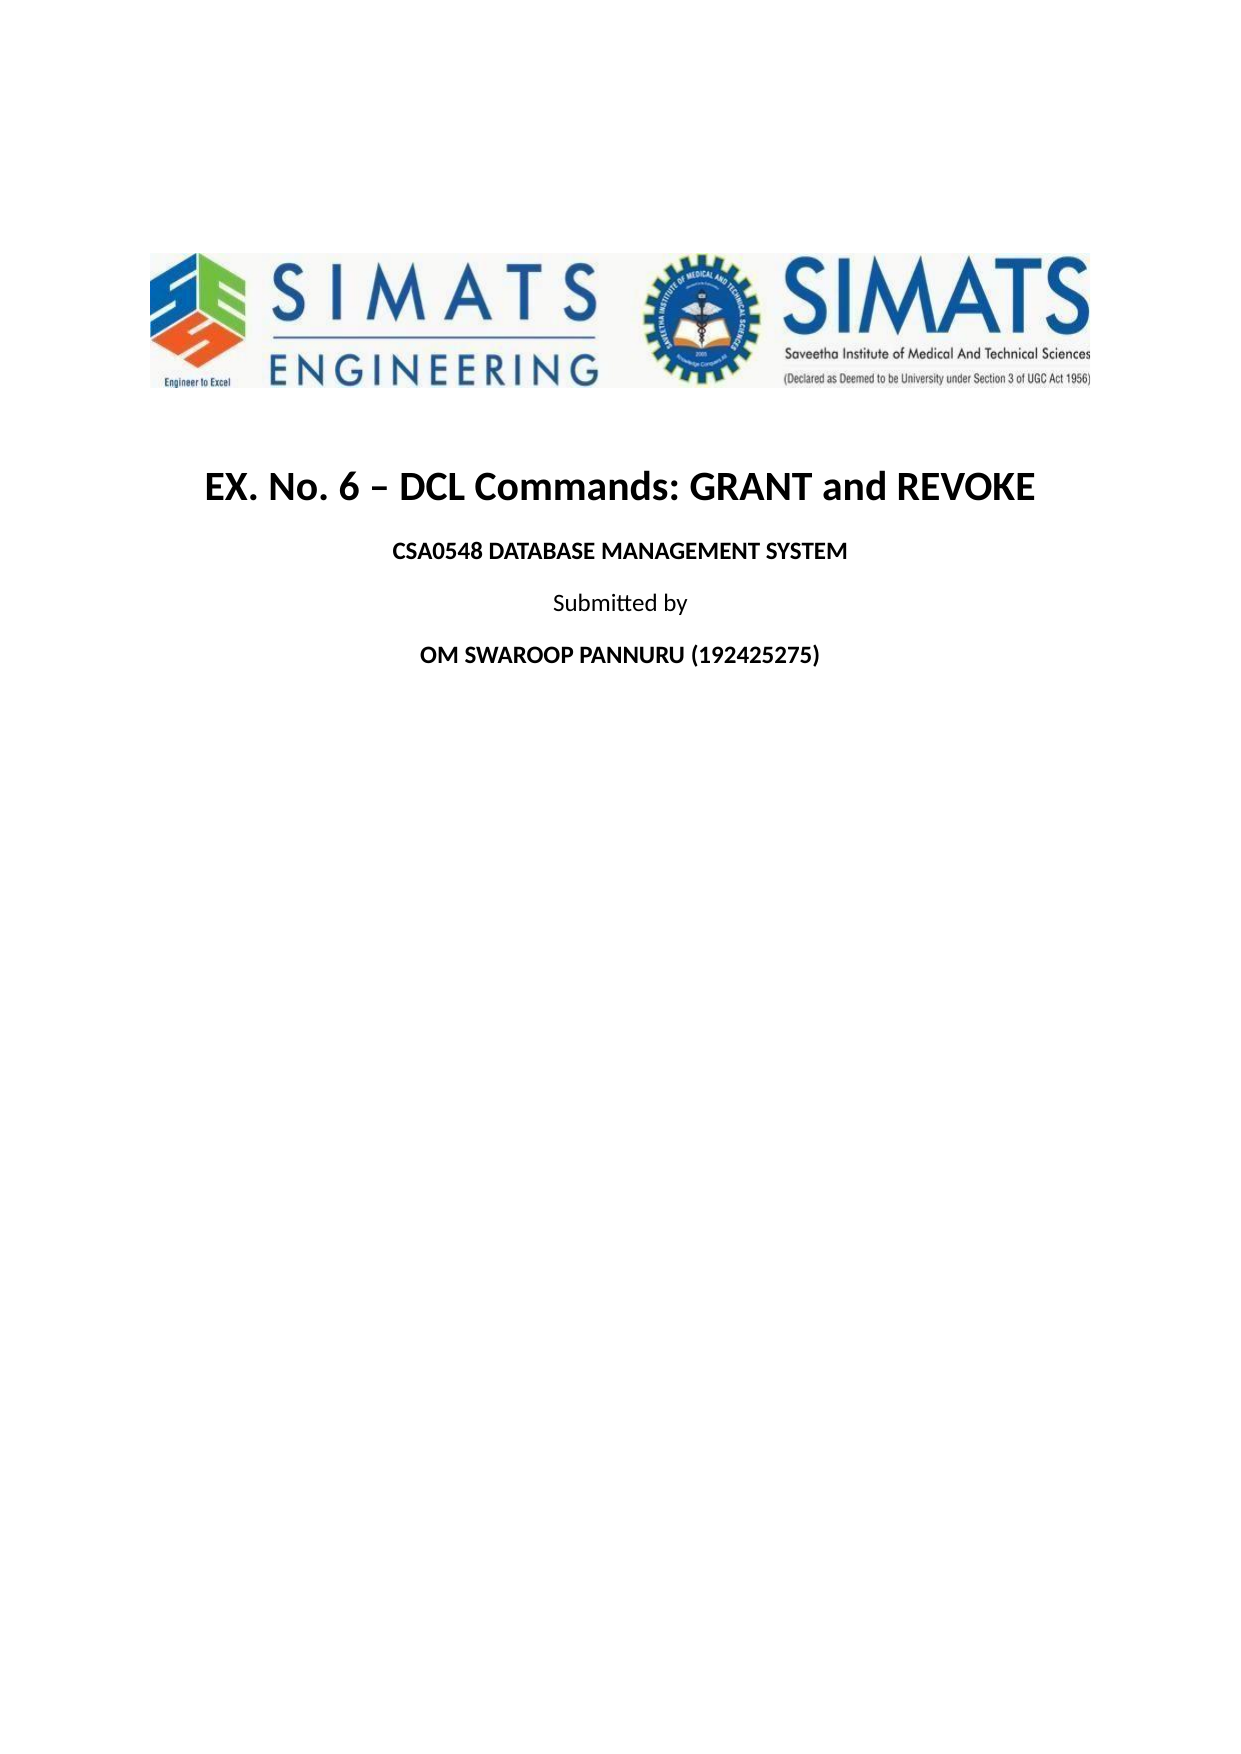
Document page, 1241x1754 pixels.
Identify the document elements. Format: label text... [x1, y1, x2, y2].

picture [150, 253, 1091, 388]
text EX. No. 6 – DCL Commands: GRANT and REVOKE [150, 460, 1090, 511]
text Submitted by [150, 587, 1090, 618]
text OM SWAROOP PANNURU (192425275) [150, 639, 1090, 669]
text CSA0548 DATABASE MANAGEMENT SYSTEM [150, 536, 1090, 566]
